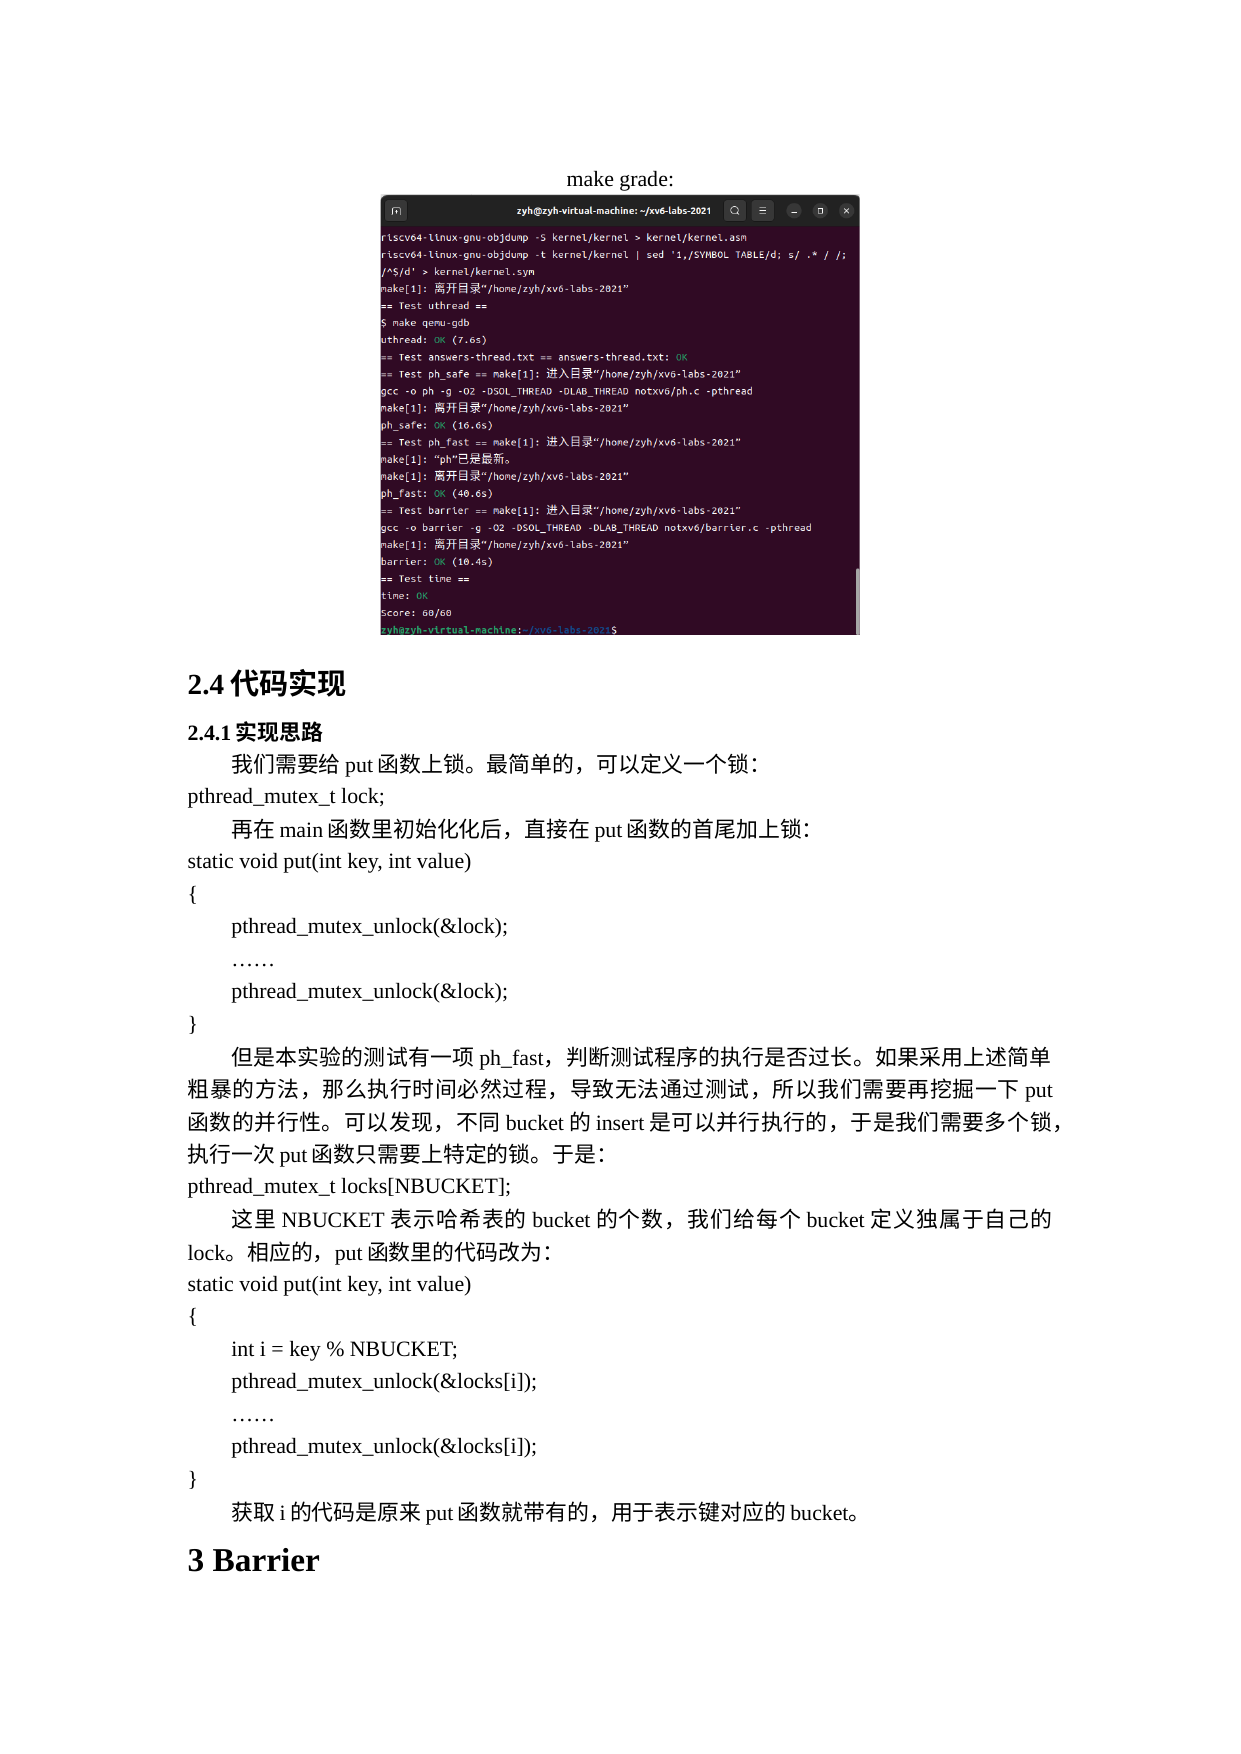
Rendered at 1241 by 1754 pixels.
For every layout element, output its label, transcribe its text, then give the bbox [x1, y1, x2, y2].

text int i = key % NBUCKET; [187, 1332, 1053, 1364]
subtitle 3 Barrier [187, 1527, 1053, 1592]
text static void put(int key, int value) [187, 1267, 1053, 1299]
text pthread_mutex_t locks[NBUCKET]; [187, 1169, 1053, 1202]
text { [187, 877, 1053, 909]
subtitle 2.4.1实现思路 [187, 714, 1053, 747]
text pthread_mutex_unlock(&locks[i]); [187, 1429, 1053, 1462]
text { [187, 1299, 1053, 1332]
text 我们需要给put函数上锁。最简单的，可以定义一个锁： [187, 747, 1053, 779]
text 再在main函数里初始化化后，直接在put函数的首尾加上锁： [187, 812, 1053, 844]
text } [187, 1462, 1053, 1494]
text pthread_mutex_unlock(&locks[i]); [187, 1364, 1053, 1397]
text static void put(int key, int value) [187, 844, 1053, 877]
text pthread_mutex_unlock(&lock); [187, 974, 1053, 1007]
text make grade: [187, 162, 1053, 194]
text …… [187, 942, 1053, 974]
picture [380, 194, 860, 635]
text 但是本实验的测试有一项ph_fast，判断测试程序的执行是否过长。如果采用上述简单粗暴的方法，那么执行时间必然过程，导致无法通过测试，所以我们需要再挖掘一下put函数的并行性。可以发现，不同bucket的insert是可以并行执行的，于是我们需要多个锁，执行一次put函数只需要上特定的锁。于是： [187, 1039, 1053, 1169]
text pthread_mutex_unlock(&lock); [187, 909, 1053, 942]
text 获取i的代码是原来put函数就带有的，用于表示键对应的bucket。 [187, 1494, 1053, 1527]
text …… [187, 1397, 1053, 1429]
subtitle 2.4代码实现 [187, 649, 1053, 714]
text pthread_mutex_t lock; [187, 779, 1053, 812]
text } [187, 1007, 1053, 1039]
text 这里NBUCKET表示哈希表的bucket的个数，我们给每个bucket定义独属于自己的lock。相应的，put函数里的代码改为： [187, 1202, 1053, 1267]
